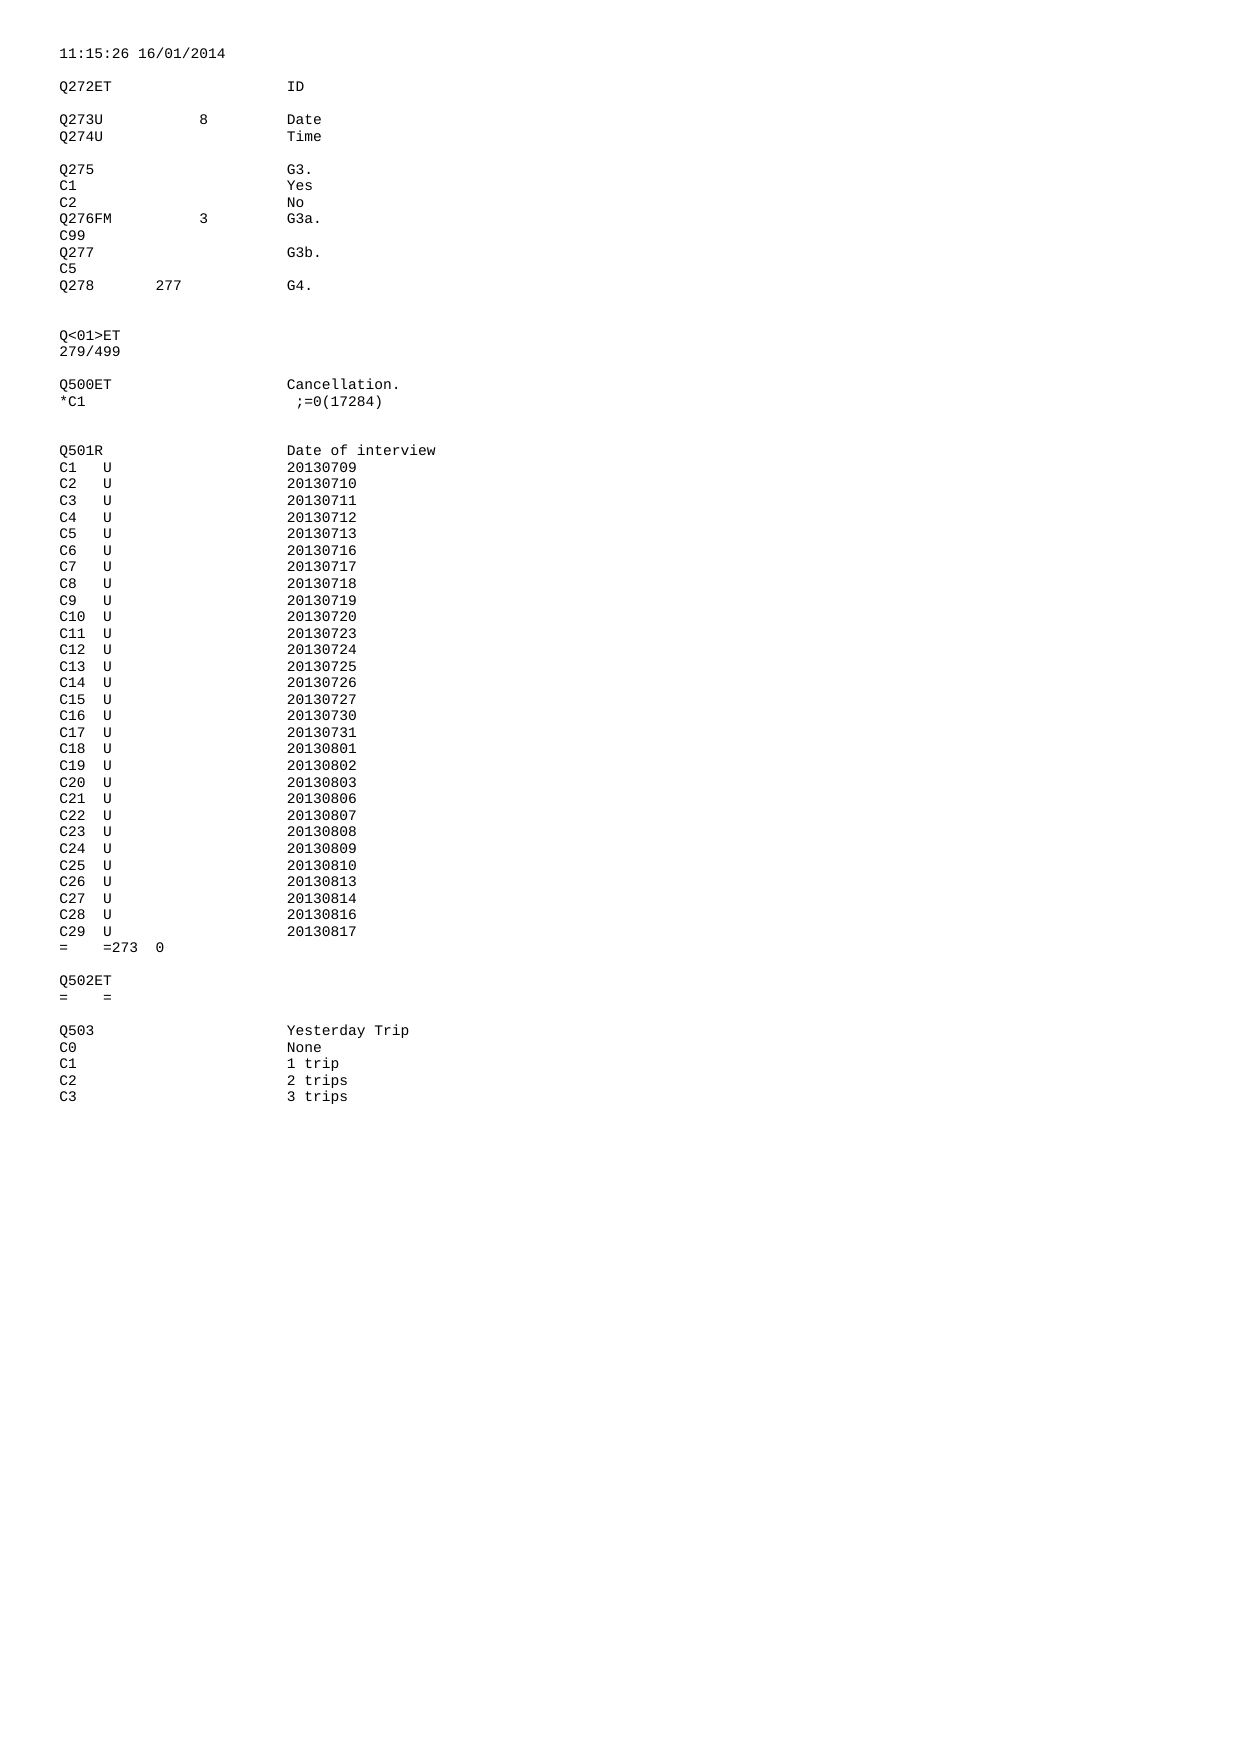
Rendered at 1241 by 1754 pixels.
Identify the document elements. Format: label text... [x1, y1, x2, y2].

text C29 U 20130817 [59, 924, 1181, 941]
text C9 U 20130719 [59, 593, 1181, 609]
text C2 2 trips [59, 1073, 1181, 1089]
text Q277 G3b. [59, 245, 1181, 261]
text C27 U 20130814 [59, 891, 1181, 907]
text C7 U 20130717 [59, 559, 1181, 576]
text C5 U 20130713 [59, 526, 1181, 543]
text C28 U 20130816 [59, 907, 1181, 924]
text C8 U 20130718 [59, 576, 1181, 593]
text C21 U 20130806 [59, 791, 1181, 808]
text C18 U 20130801 [59, 742, 1181, 758]
text Q275 G3. [59, 162, 1181, 179]
text C22 U 20130807 [59, 808, 1181, 824]
text 279/499 [59, 344, 1181, 361]
text C25 U 20130810 [59, 858, 1181, 874]
text = = [59, 990, 1181, 1007]
text Q278 277 G4. [59, 278, 1181, 294]
text C11 U 20130723 [59, 626, 1181, 642]
text C15 U 20130727 [59, 692, 1181, 709]
text C13 U 20130725 [59, 659, 1181, 676]
text C17 U 20130731 [59, 725, 1181, 742]
text Q274U Time [59, 129, 1181, 146]
text C14 U 20130726 [59, 676, 1181, 692]
text Q500ET Cancellation. [59, 377, 1181, 394]
text C10 U 20130720 [59, 609, 1181, 626]
text C99 [59, 228, 1181, 245]
text C20 U 20130803 [59, 775, 1181, 791]
text C23 U 20130808 [59, 824, 1181, 841]
text C1 Yes [59, 179, 1181, 195]
text C26 U 20130813 [59, 874, 1181, 891]
text C19 U 20130802 [59, 758, 1181, 775]
text C3 3 trips [59, 1089, 1181, 1106]
text C4 U 20130712 [59, 510, 1181, 526]
text C2 No [59, 195, 1181, 212]
text C1 U 20130709 [59, 460, 1181, 477]
text Q501R Date of interview [59, 444, 1181, 460]
text C6 U 20130716 [59, 543, 1181, 559]
text C24 U 20130809 [59, 841, 1181, 858]
text 11:15:26 16/01/2014 [59, 46, 1181, 63]
text C16 U 20130730 [59, 709, 1181, 725]
text *C1 ;=0(17284) [59, 394, 1181, 411]
text C3 U 20130711 [59, 493, 1181, 510]
text C2 U 20130710 [59, 477, 1181, 493]
text Q273U 8 Date [59, 112, 1181, 129]
text Q<01>ET [59, 328, 1181, 344]
text Q502ET [59, 974, 1181, 990]
text Q272ET ID [59, 79, 1181, 96]
text C0 None [59, 1040, 1181, 1056]
text C12 U 20130724 [59, 642, 1181, 659]
text C1 1 trip [59, 1056, 1181, 1073]
text Q276FM 3 G3a. [59, 212, 1181, 228]
text Q503 Yesterday Trip [59, 1023, 1181, 1040]
text = =273 0 [59, 941, 1181, 957]
text C5 [59, 261, 1181, 278]
